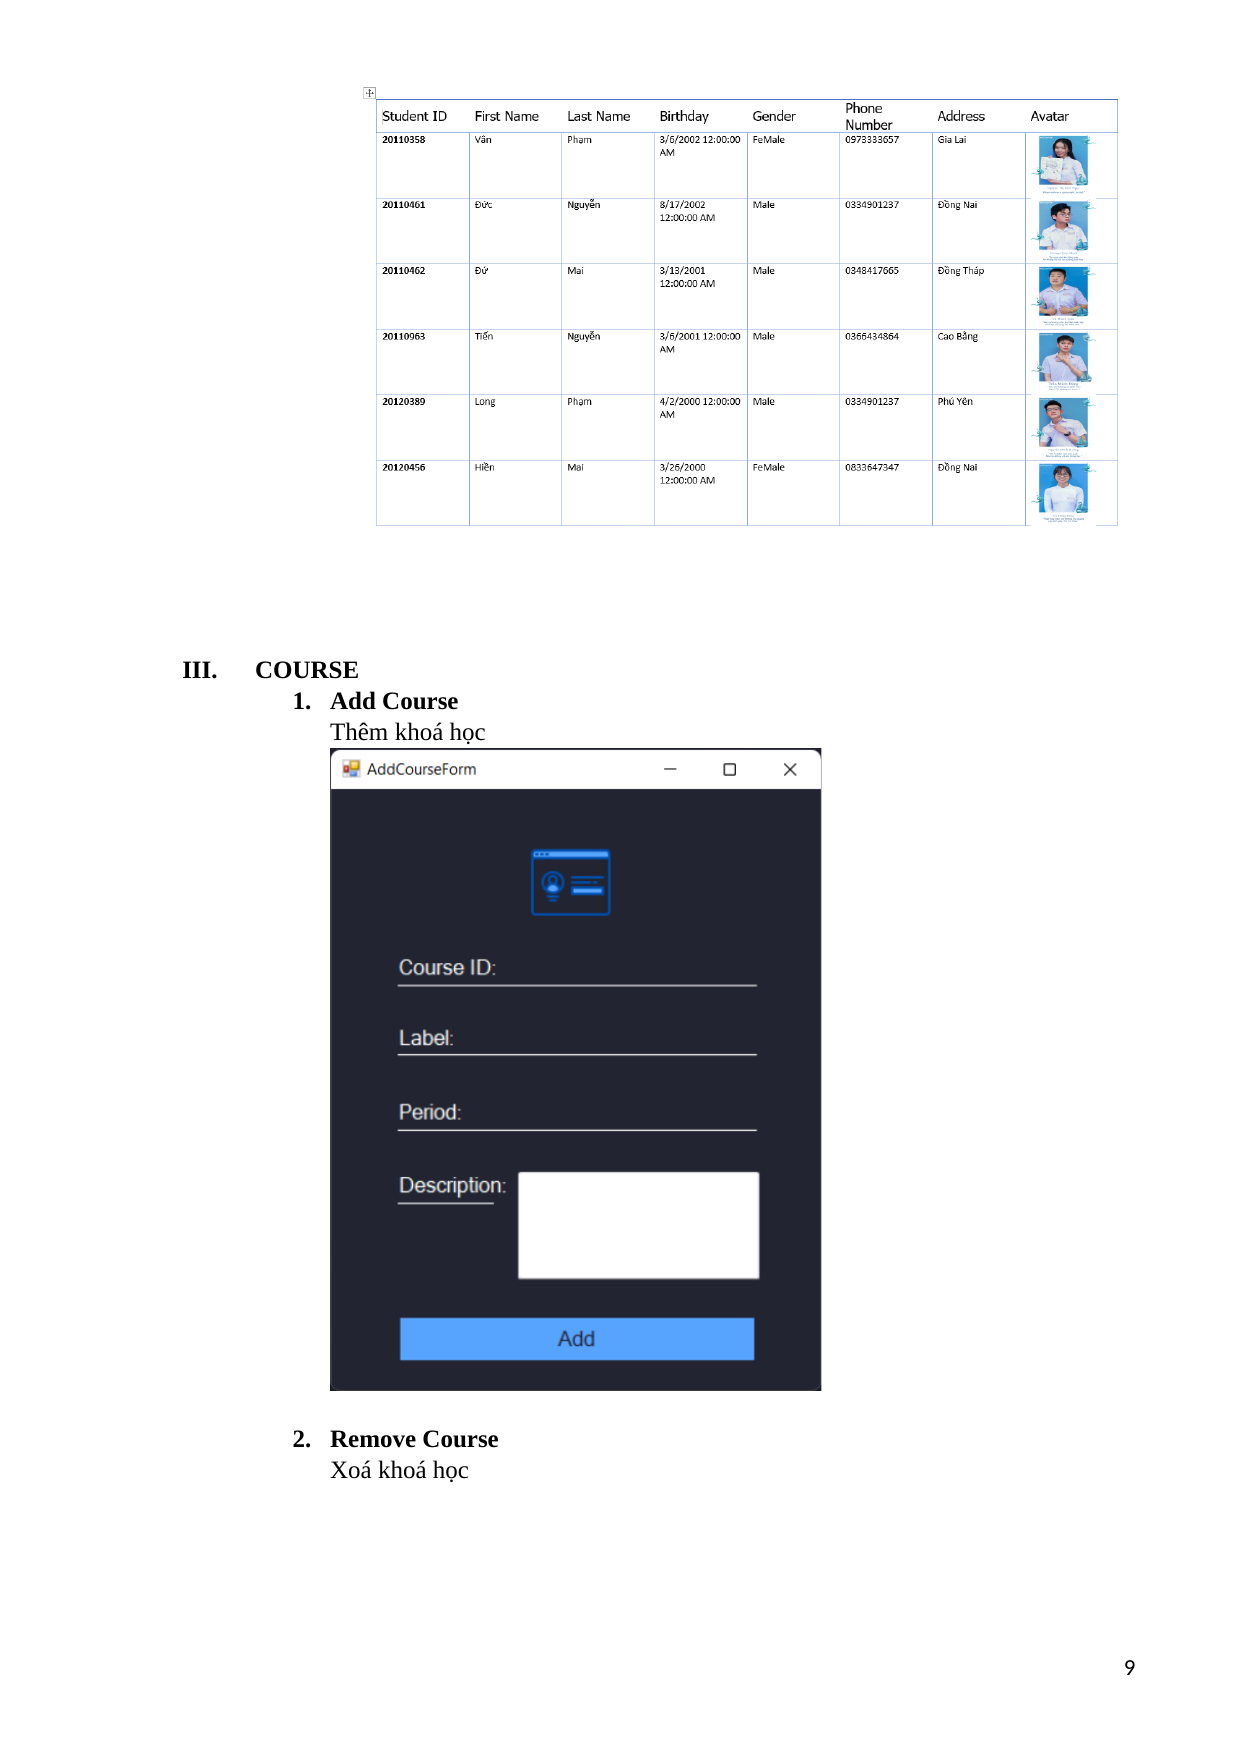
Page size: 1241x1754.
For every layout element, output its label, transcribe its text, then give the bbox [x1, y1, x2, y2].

list COURSE [217, 655, 1135, 684]
picture [330, 45, 1136, 591]
list Add Course [292, 686, 1135, 715]
list Remove Course [292, 1424, 1135, 1453]
list Thêm khoá học [330, 717, 1135, 746]
picture [330, 748, 822, 1391]
list Xoá khoá học [330, 1455, 1135, 1484]
